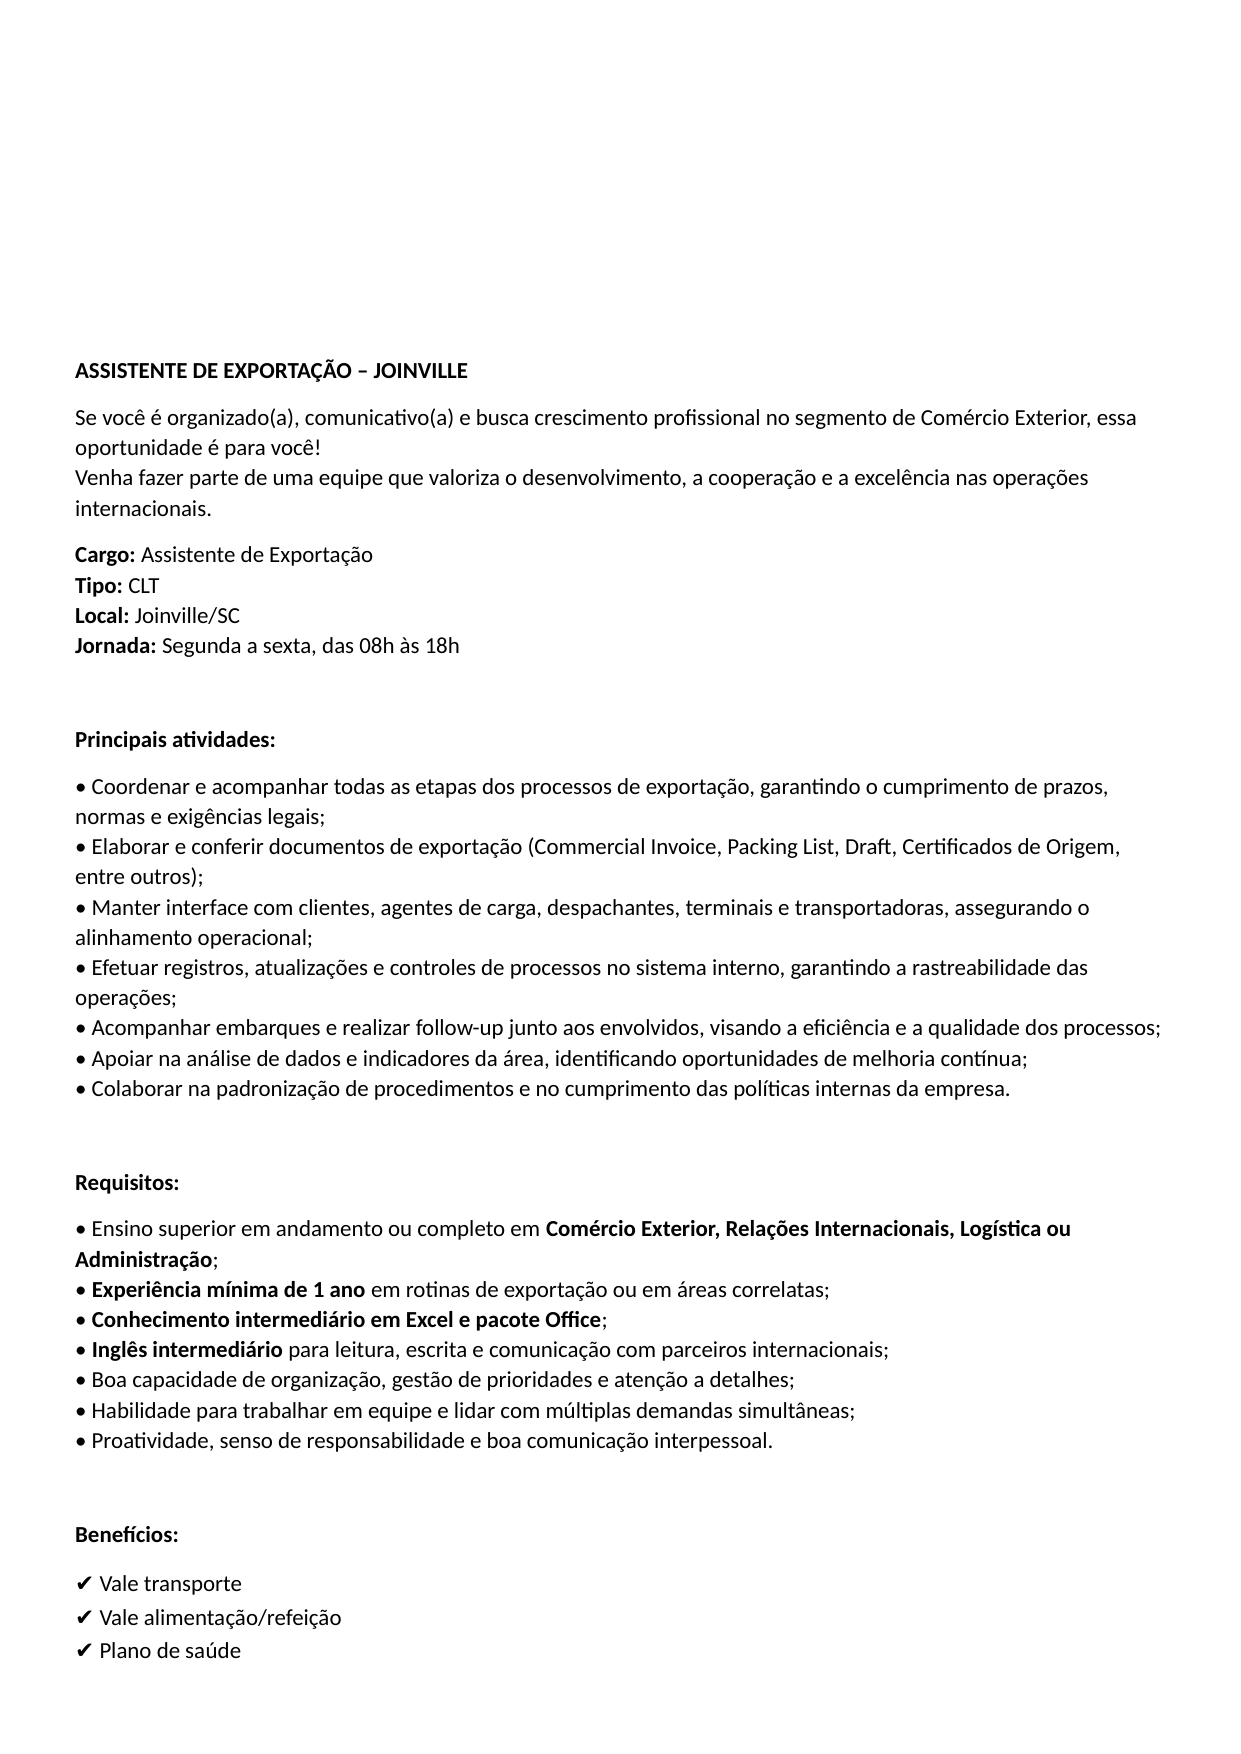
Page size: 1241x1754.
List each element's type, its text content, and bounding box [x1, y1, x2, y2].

text Cargo: Assistente de Exportação Tipo: CLT Local: Joinville/SC Jornada: Segunda a sexta, das 08h às 18h [75, 541, 1165, 659]
text Requisitos: [75, 1168, 1165, 1196]
text Principais atividades: [75, 725, 1165, 753]
text Benefícios: [75, 1520, 1165, 1548]
text • Coordenar e acompanhar todas as etapas dos processos de exportação, garantindo o cumprimento de prazos, normas e exigências legais; • Elaborar e conferir documentos de exportação (Commercial Invoice, Packing List, Draft, Certificados de Origem, entre outros); • Manter interface com clientes, agentes de carga, despachantes, terminais e transportadoras, assegurando o alinhamento operacional; • Efetuar registros, atualizações e controles de processos no sistema interno, garantindo a rastreabilidade das operações; • Acompanhar embarques e realizar follow-up junto aos envolvidos, visando a eficiência e a qualidade dos processos; • Apoiar na análise de dados e indicadores da área, identificando oportunidades de melhoria contínua; • Colaborar na padronização de procedimentos e no cumprimento das políticas internas da empresa. [75, 772, 1165, 1102]
text ✔ Vale transporte ✔ Vale alimentação/refeição ✔ Plano de saúde [75, 1567, 1165, 1665]
text • Ensino superior em andamento ou completo em Comércio Exterior, Relações Internacionais, Logística ou Administração; • Experiência mínima de 1 ano em rotinas de exportação ou em áreas correlatas; • Conhecimento intermediário em Excel e pacote Office; • Inglês intermediário para leitura, escrita e comunicação com parceiros internacionais; • Boa capacidade de organização, gestão de prioridades e atenção a detalhes; • Habilidade para trabalhar em equipe e lidar com múltiplas demandas simultâneas; • Proatividade, senso de responsabilidade e boa comunicação interpessoal. [75, 1214, 1165, 1454]
text Se você é organizado(a), comunicativo(a) e busca crescimento profissional no segmento de Comércio Exterior, essa oportunidade é para você! Venha fazer parte de uma equipe que valoriza o desenvolvimento, a cooperação e a excelência nas operações internacionais. [75, 403, 1165, 522]
text ASSISTENTE DE EXPORTAÇÃO – JOINVILLE [75, 356, 1165, 384]
